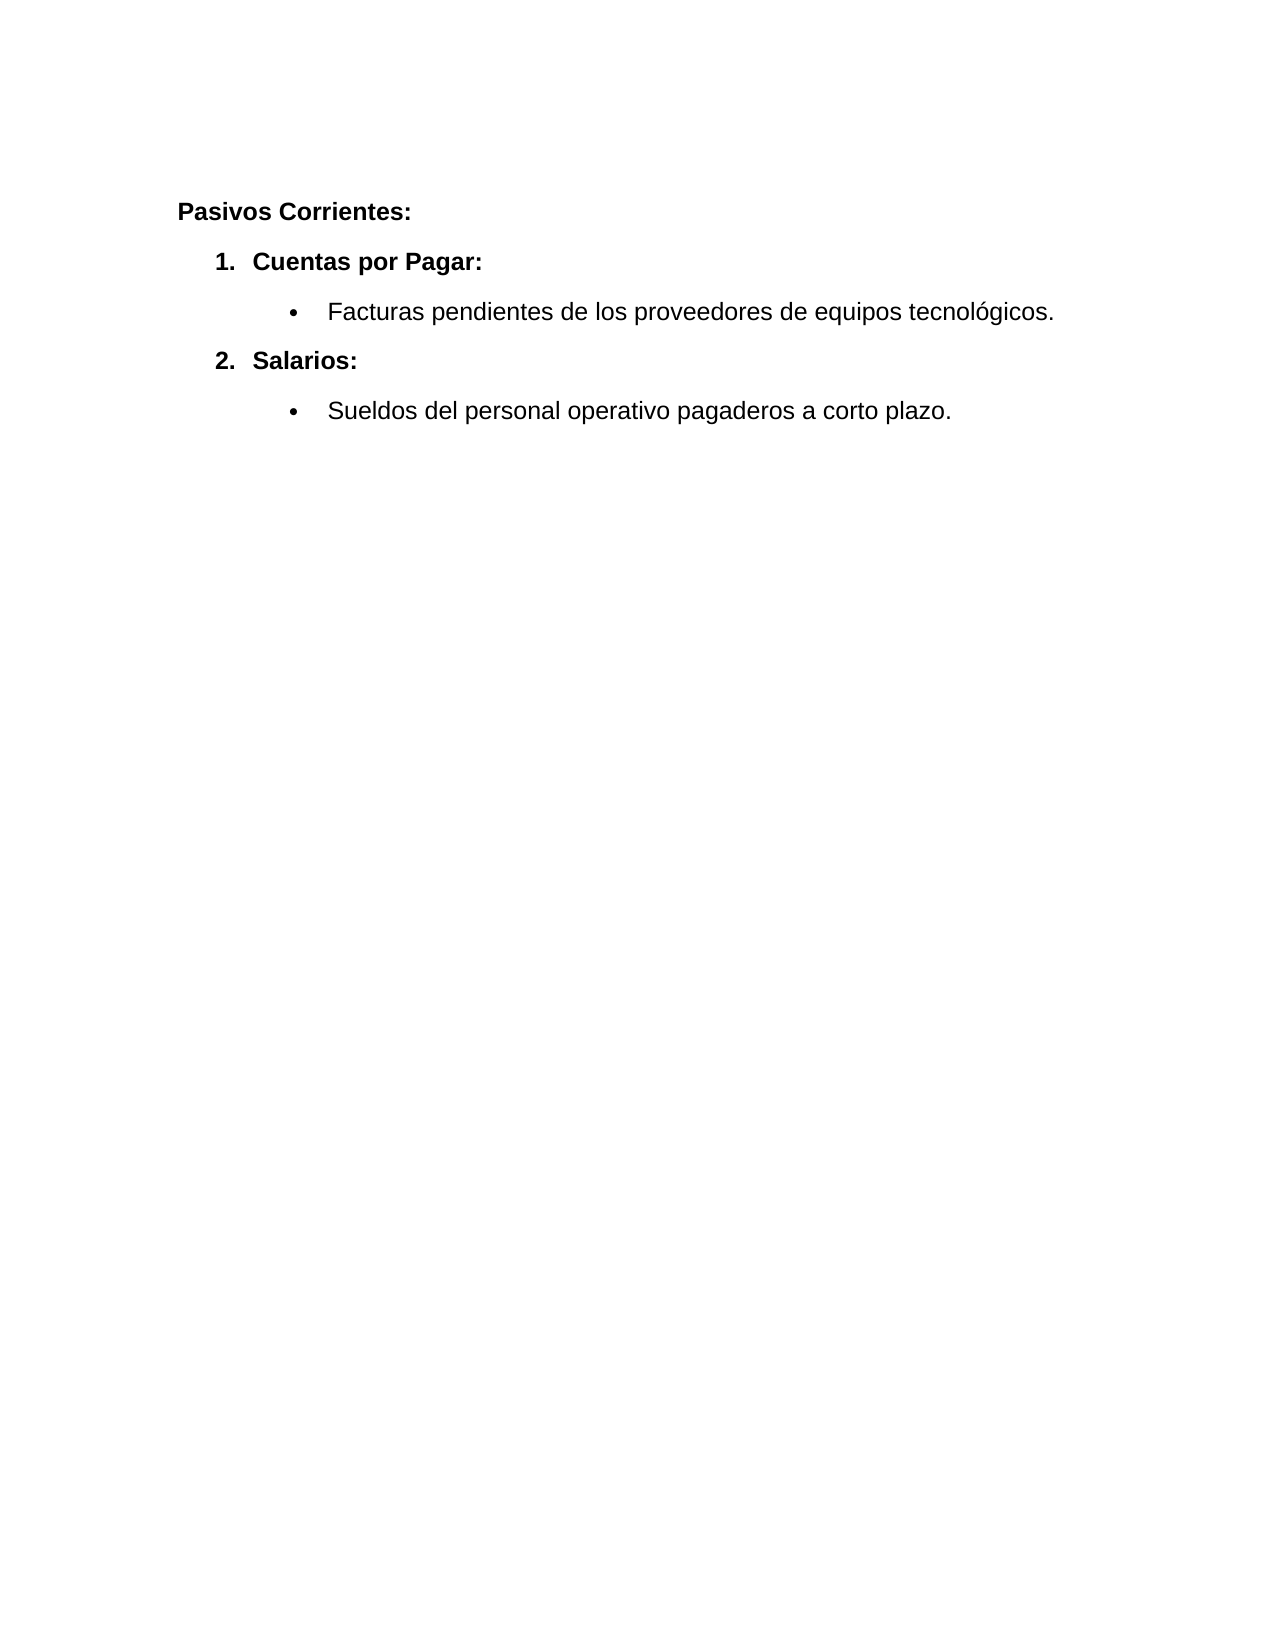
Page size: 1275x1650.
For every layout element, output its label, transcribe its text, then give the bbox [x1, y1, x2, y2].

list Sueldos del personal operativo pagaderos a corto plazo. [290, 396, 1098, 425]
list Salarios: [215, 346, 1098, 375]
list Cuentas por Pagar: [215, 247, 1098, 276]
list Facturas pendientes de los proveedores de equipos tecnológicos. [290, 297, 1098, 325]
text Pasivos Corrientes: [177, 197, 1098, 226]
